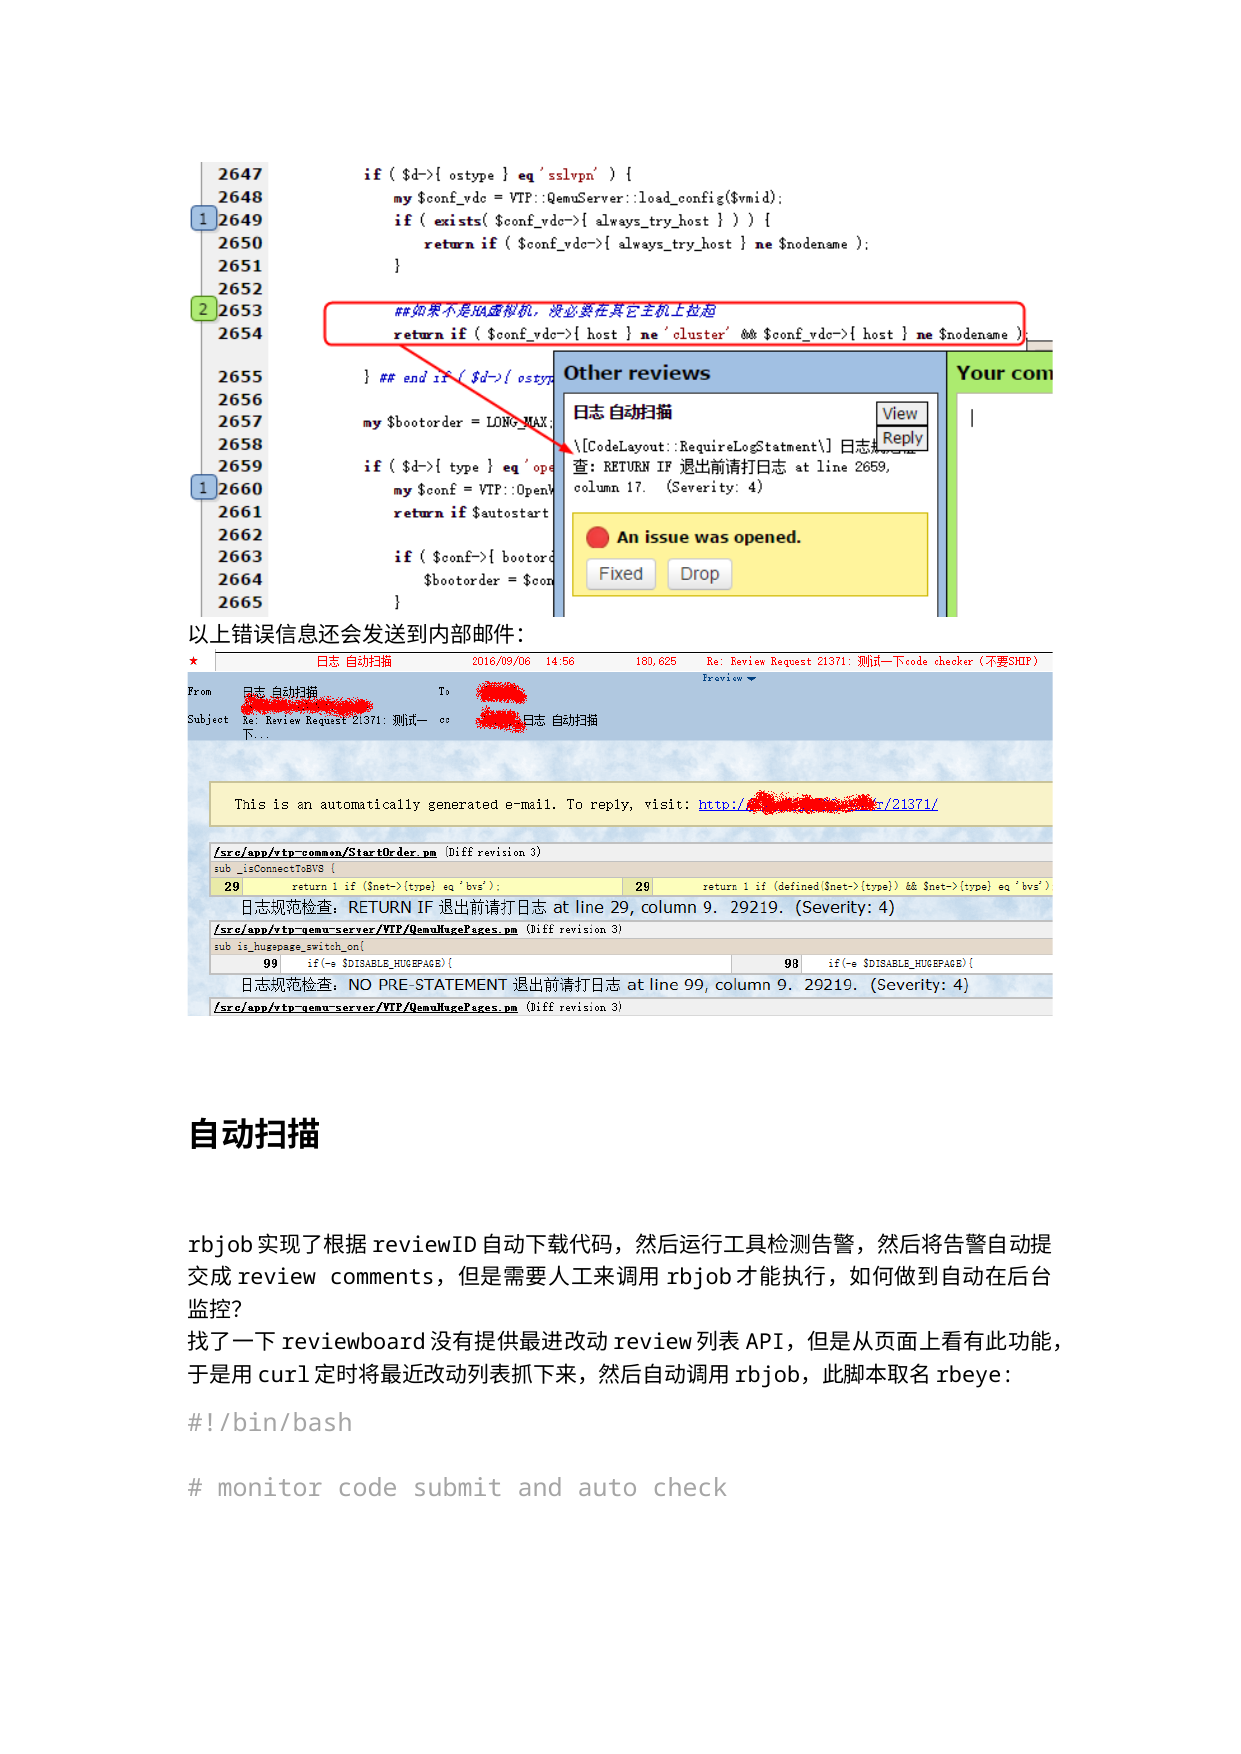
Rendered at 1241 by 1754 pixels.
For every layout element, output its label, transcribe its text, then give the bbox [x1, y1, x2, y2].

text 找了一下reviewboard没有提供最进改动review列表API，但是从页面上看有此功能，于是用curl定时将最近改动列表抓下来，然后自动调用rbjob，此脚本取名rbeye: [187, 1324, 1053, 1389]
text #!/bin/bash [187, 1389, 1053, 1454]
subtitle 自动扫描 [187, 1099, 1053, 1164]
text # monitor code submit and auto check [187, 1454, 1053, 1519]
picture [187, 649, 1053, 1016]
text rbjob实现了根据reviewID自动下载代码，然后运行工具检测告警，然后将告警自动提交成review comments，但是需要人工来调用rbjob才能执行，如何做到自动在后台监控？ [187, 1226, 1053, 1324]
picture [187, 162, 1053, 617]
text 以上错误信息还会发送到内部邮件： [187, 617, 1053, 649]
